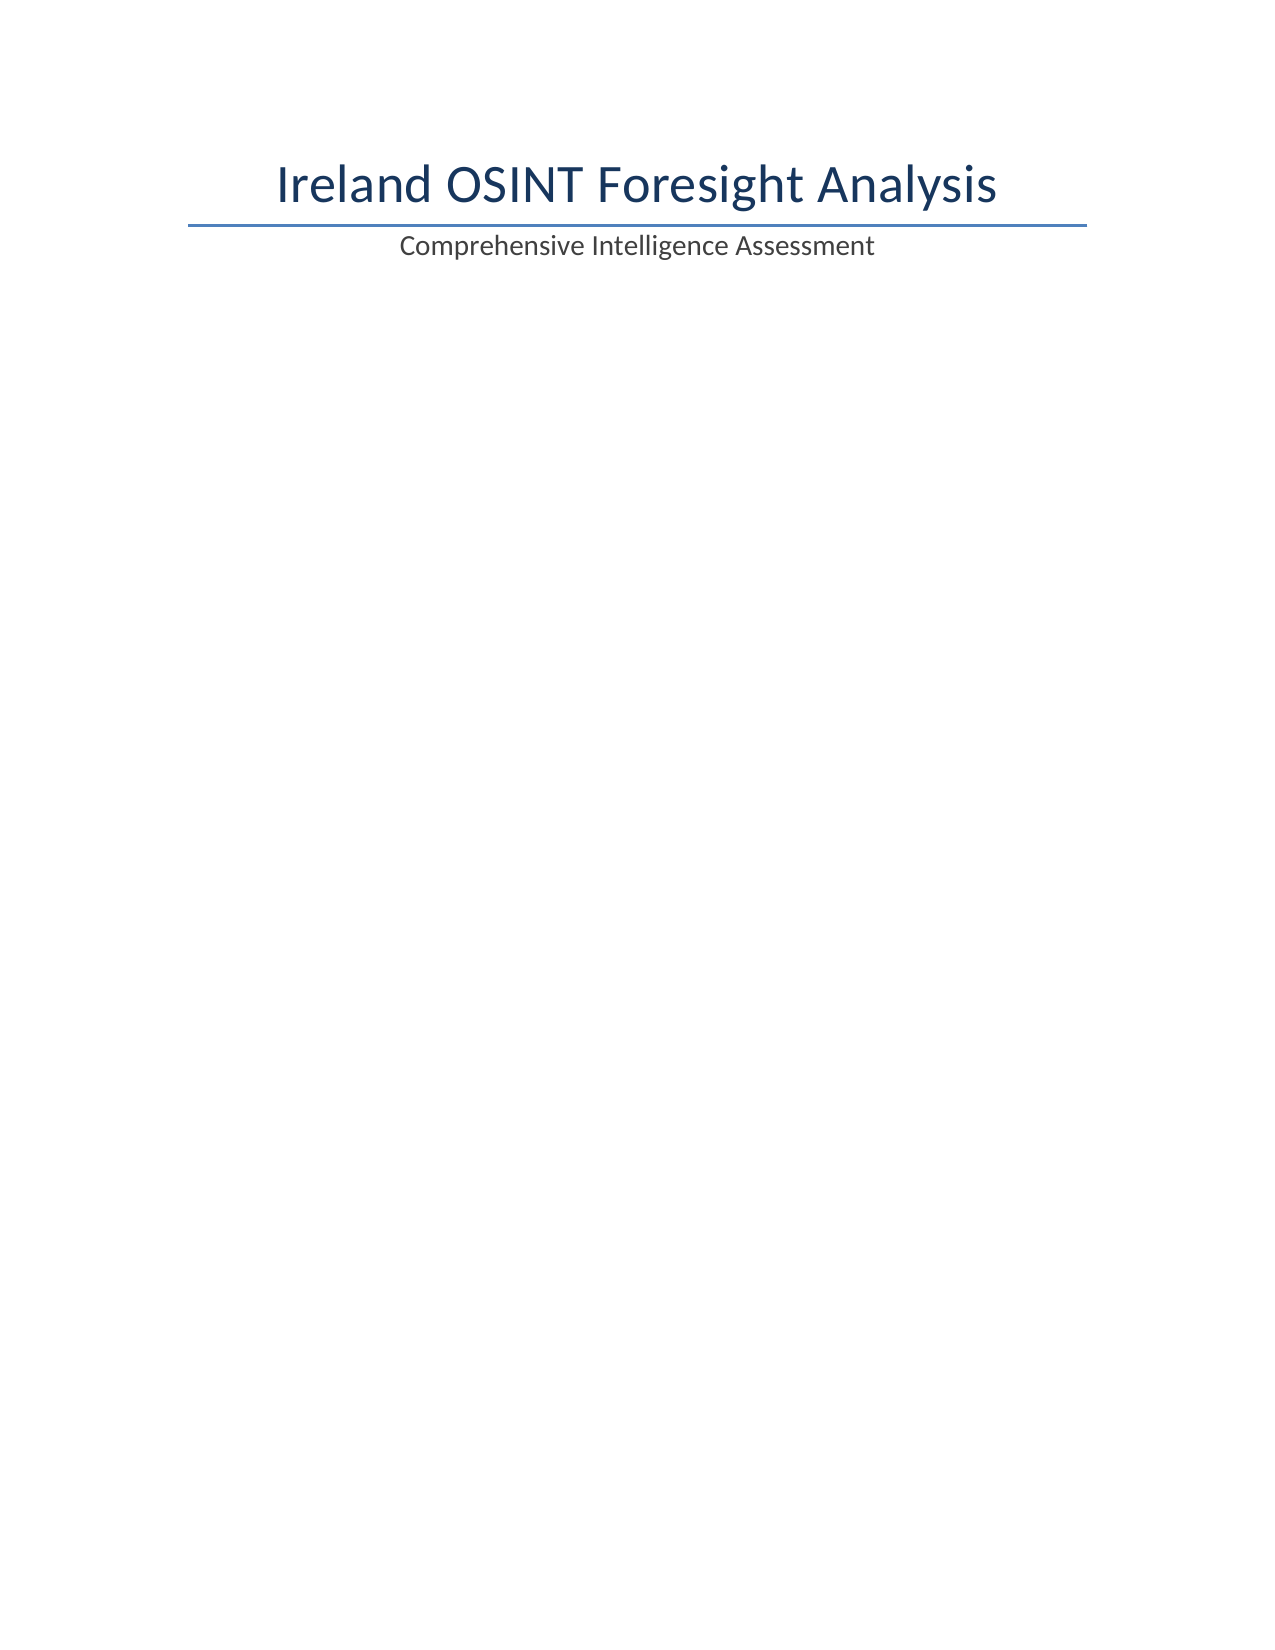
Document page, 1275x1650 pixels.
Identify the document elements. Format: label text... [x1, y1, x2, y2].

text Comprehensive Intelligence Assessment [187, 227, 1087, 262]
title Ireland OSINT Foresight Analysis [187, 150, 1087, 227]
